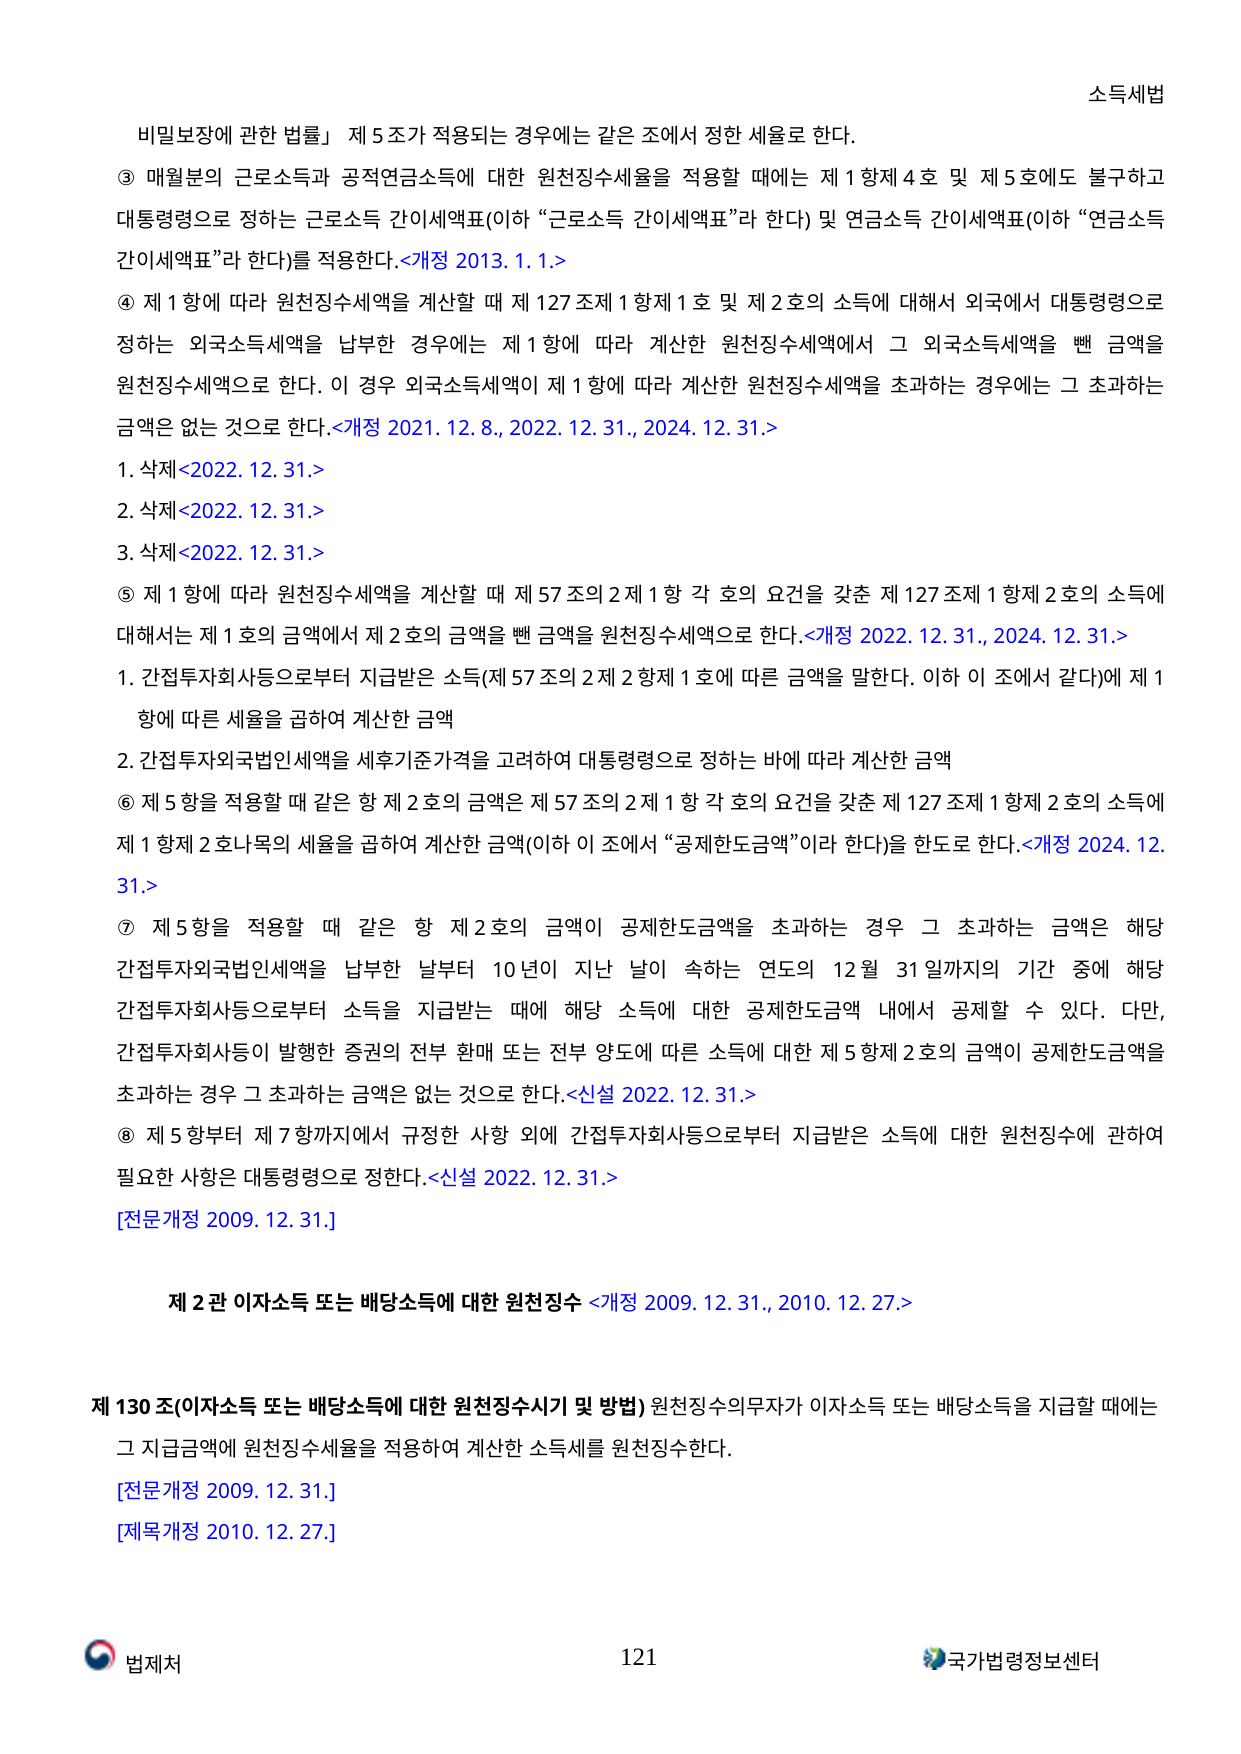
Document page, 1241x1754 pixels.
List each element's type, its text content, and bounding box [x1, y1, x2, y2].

text [전문개정 2009. 12. 31.] [117, 1192, 1165, 1233]
text ③ 매월분의 근로소득과 공적연금소득에 대한 원천징수세율을 적용할 때에는 제1항제4호 및 제5호에도 불구하고 대통령령으로 정하는 근로소득 간이세액표(이하 “근로소득 간이세액표”라 한다) 및 연금소득 간이세액표(이하 “연금소득 간이세액표”라 한다)를 적용한다.<개정 2013. 1. 1.> [117, 150, 1165, 275]
text 1. 간접투자회사등으로부터 지급받은 소득(제57조의2제2항제1호에 따른 금액을 말한다. 이하 이 조에서 같다)에 제1항에 따른 세율을 곱하여 계산한 금액 [117, 650, 1165, 733]
picture [75, 1637, 126, 1673]
text ⑥ 제5항을 적용할 때 같은 항 제2호의 금액은 제57조의2제1항 각 호의 요건을 갖춘 제127조제1항제2호의 소득에 제1항제2호나목의 세율을 곱하여 계산한 금액(이하 이 조에서 “공제한도금액”이라 한다)을 한도로 한다.<개정 2024. 12. 31.> [117, 775, 1165, 900]
text [제목개정 2010. 12. 27.] [117, 1504, 1165, 1546]
text 1. 삭제<2022. 12. 31.> [117, 442, 1165, 483]
text 2. 간접투자외국법인세액을 세후기준가격을 고려하여 대통령령으로 정하는 바에 따라 계산한 금액 [117, 733, 1165, 775]
text ⑧ 제5항부터 제7항까지에서 규정한 사항 외에 간접투자회사등으로부터 지급받은 소득에 대한 원천징수에 관하여 필요한 사항은 대통령령으로 정한다.<신설 2022. 12. 31.> [117, 1108, 1165, 1192]
text 2. 삭제<2022. 12. 31.> [117, 483, 1165, 525]
text 제130조(이자소득 또는 배당소득에 대한 원천징수시기 및 방법) 원천징수의무자가 이자소득 또는 배당소득을 지급할 때에는 그 지급금액에 원천징수세율을 적용하여 계산한 소득세를 원천징수한다. [92, 1379, 1165, 1462]
text 제2관 이자소득 또는 배당소득에 대한 원천징수 <개정 2009. 12. 31., 2010. 12. 27.> [169, 1275, 1165, 1317]
text ⑦ 제5항을 적용할 때 같은 항 제2호의 금액이 공제한도금액을 초과하는 경우 그 초과하는 금액은 해당 간접투자외국법인세액을 납부한 날부터 10년이 지난 날이 속하는 연도의 12월 31일까지의 기간 중에 해당 간접투자회사등으로부터 소득을 지급받는 때에 해당 소득에 대한 공제한도금액 내에서 공제할 수 있다. 다만, 간접투자회사등이 발행한 증권의 전부 환매 또는 전부 양도에 따른 소득에 대한 제5항제2호의 금액이 공제한도금액을 초과하는 경우 그 초과하는 금액은 없는 것으로 한다.<신설 2022. 12. 31.> [117, 900, 1165, 1108]
text ④ 제1항에 따라 원천징수세액을 계산할 때 제127조제1항제1호 및 제2호의 소득에 대해서 외국에서 대통령령으로 정하는 외국소득세액을 납부한 경우에는 제1항에 따라 계산한 원천징수세액에서 그 외국소득세액을 뺀 금액을 원천징수세액으로 한다. 이 경우 외국소득세액이 제1항에 따라 계산한 원천징수세액을 초과하는 경우에는 그 초과하는 금액은 없는 것으로 한다.<개정 2021. 12. 8., 2022. 12. 31., 2024. 12. 31.> [117, 275, 1165, 442]
picture [892, 1637, 948, 1670]
text [전문개정 2009. 12. 31.] [117, 1462, 1165, 1504]
text 3. 삭제<2022. 12. 31.> [117, 525, 1165, 567]
text ⑤ 제1항에 따라 원천징수세액을 계산할 때 제57조의2제1항 각 호의 요건을 갖춘 제127조제1항제2호의 소득에 대해서는 제1호의 금액에서 제2호의 금액을 뺀 금액을 원천징수세액으로 한다.<개정 2022. 12. 31., 2024. 12. 31.> [117, 567, 1165, 650]
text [117, 108, 1165, 150]
